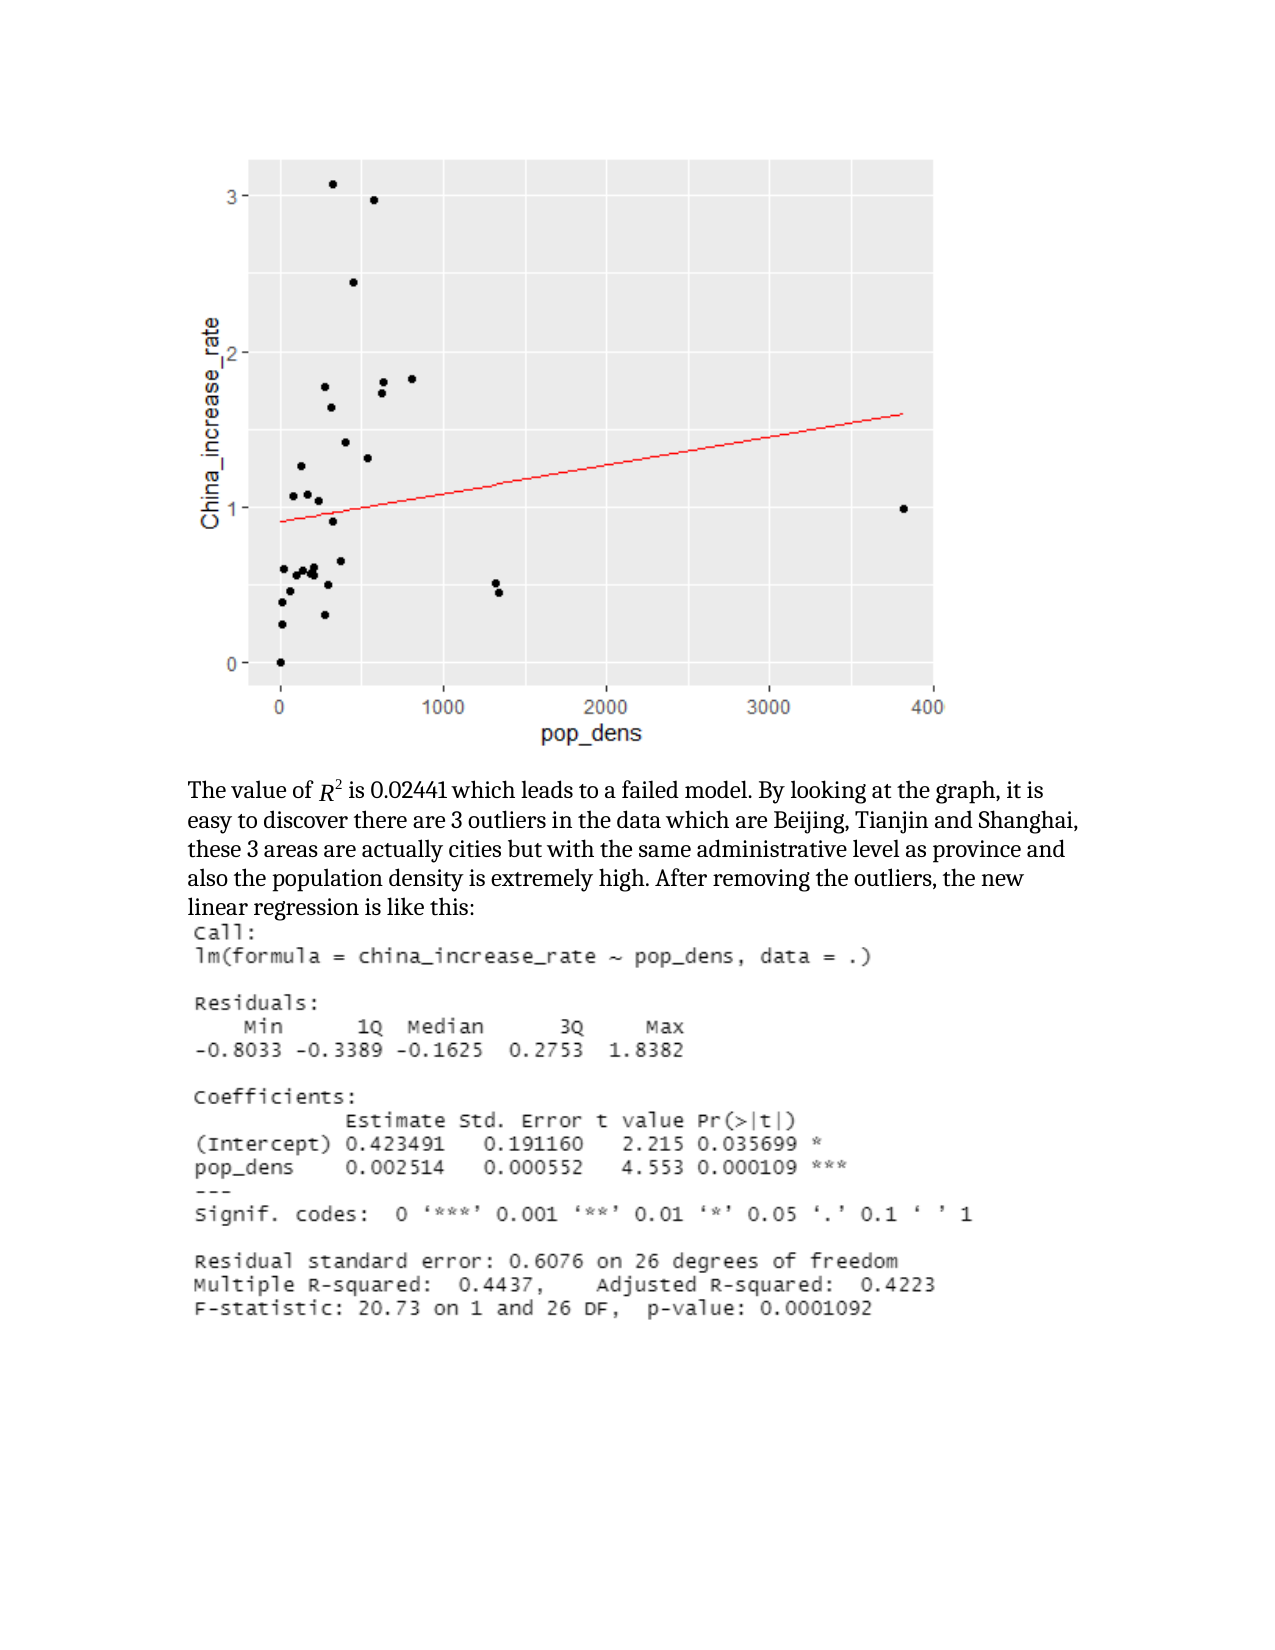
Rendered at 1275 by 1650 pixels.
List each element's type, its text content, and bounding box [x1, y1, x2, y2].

picture [187, 150, 946, 757]
picture [187, 921, 977, 1323]
